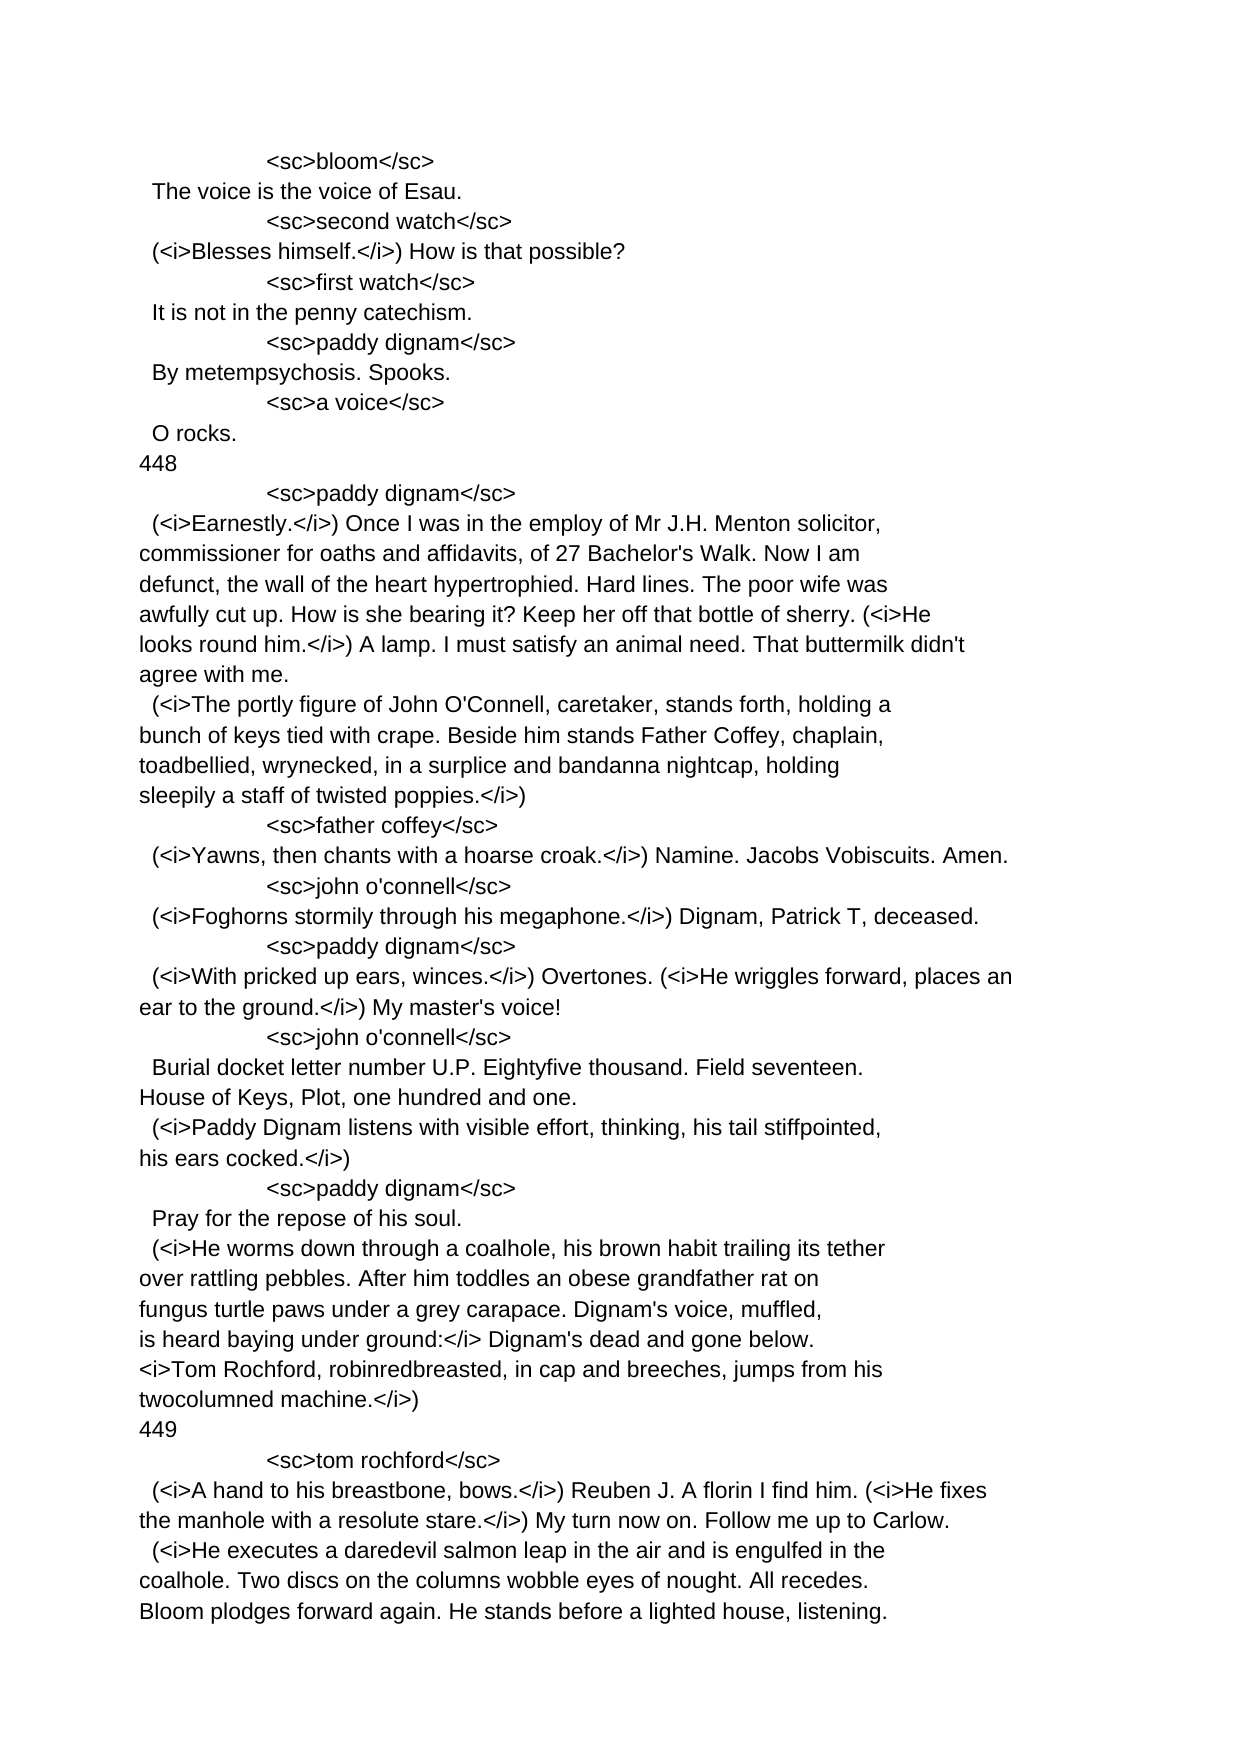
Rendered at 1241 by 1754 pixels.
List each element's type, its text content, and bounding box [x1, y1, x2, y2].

text Pray for the repose of his soul. [139, 1205, 1101, 1231]
text (<i>With pricked up ears, winces.</i>) Overtones. (<i>He wriggles forward, places an [139, 963, 1101, 989]
text (<i>Earnestly.</i>) Once I was in the employ of Mr J.H. Menton solicitor, [139, 510, 1101, 536]
text 448 [139, 450, 1101, 476]
text (<i>He worms down through a coalhole, his brown habit trailing its tether [139, 1235, 1101, 1261]
text (<i>The portly figure of John O'Connell, caretaker, stands forth, holding a [139, 691, 1101, 718]
text House of Keys, Plot, one hundred and one. [139, 1084, 1101, 1110]
text <sc>paddy dignam</sc> [139, 329, 1101, 355]
text <sc>john o'connell</sc> [139, 873, 1101, 899]
text looks round him.</i>) A lamp. I must satisfy an animal need. That buttermilk didn't [139, 631, 1101, 657]
text By metempsychosis. Spooks. [139, 359, 1101, 385]
text <sc>paddy dignam</sc> [139, 480, 1101, 506]
text Bloom plodges forward again. He stands before a lighted house, listening. [139, 1598, 1101, 1624]
text the manhole with a resolute stare.</i>) My turn now on. Follow me up to Carlow. [139, 1507, 1101, 1533]
text <sc>paddy dignam</sc> [139, 933, 1101, 959]
text <sc>tom rochford</sc> [139, 1447, 1101, 1473]
text (<i>Yawns, then chants with a hoarse croak.</i>) Namine. Jacobs Vobiscuits. Amen. [139, 842, 1101, 869]
text O rocks. [139, 419, 1101, 446]
text Burial docket letter number U.P. Eightyfive thousand. Field seventeen. [139, 1054, 1101, 1080]
text fungus turtle paws under a grey carapace. Dignam's voice, muffled, [139, 1296, 1101, 1322]
text awfully cut up. How is she bearing it? Keep her off that bottle of sherry. (<i>He [139, 601, 1101, 627]
text <sc>second watch</sc> [139, 208, 1101, 234]
text over rattling pebbles. After him toddles an obese grandfather rat on [139, 1265, 1101, 1292]
text twocolumned machine.</i>) [139, 1386, 1101, 1412]
text (<i>A hand to his breastbone, bows.</i>) Reuben J. A florin I find him. (<i>He fixes [139, 1477, 1101, 1503]
text sleepily a staff of twisted poppies.</i>) [139, 782, 1101, 808]
text <sc>father coffey</sc> [139, 812, 1101, 838]
text coalhole. Two discs on the columns wobble eyes of nought. All recedes. [139, 1567, 1101, 1594]
text <sc>bloom</sc> [139, 148, 1101, 174]
text <sc>a voice</sc> [139, 389, 1101, 416]
text (<i>Blesses himself.</i>) How is that possible? [139, 238, 1101, 264]
text his ears cocked.</i>) [139, 1144, 1101, 1171]
text (<i>Foghorns stormily through his megaphone.</i>) Dignam, Patrick T, deceased. [139, 903, 1101, 929]
text commissioner for oaths and affidavits, of 27 Bachelor's Walk. Now I am [139, 540, 1101, 567]
text <sc>paddy dignam</sc> [139, 1175, 1101, 1201]
text <sc>first watch</sc> [139, 268, 1101, 295]
text 449 [139, 1416, 1101, 1443]
text <i>Tom Rochford, robinredbreasted, in cap and breeches, jumps from his [139, 1356, 1101, 1382]
text defunct, the wall of the heart hypertrophied. Hard lines. The poor wife was [139, 571, 1101, 597]
text It is not in the penny catechism. [139, 299, 1101, 325]
text (<i>He executes a daredevil salmon leap in the air and is engulfed in the [139, 1537, 1101, 1563]
text agree with me. [139, 661, 1101, 687]
text (<i>Paddy Dignam listens with visible effort, thinking, his tail stiffpointed, [139, 1114, 1101, 1141]
text The voice is the voice of Esau. [139, 178, 1101, 204]
text ear to the ground.</i>) My master's voice! [139, 993, 1101, 1020]
text bunch of keys tied with crape. Beside him stands Father Coffey, chaplain, [139, 722, 1101, 748]
text <sc>john o'connell</sc> [139, 1024, 1101, 1050]
text is heard baying under ground:</i> Dignam's dead and gone below. [139, 1326, 1101, 1352]
text toadbellied, wrynecked, in a surplice and bandanna nightcap, holding [139, 752, 1101, 778]
